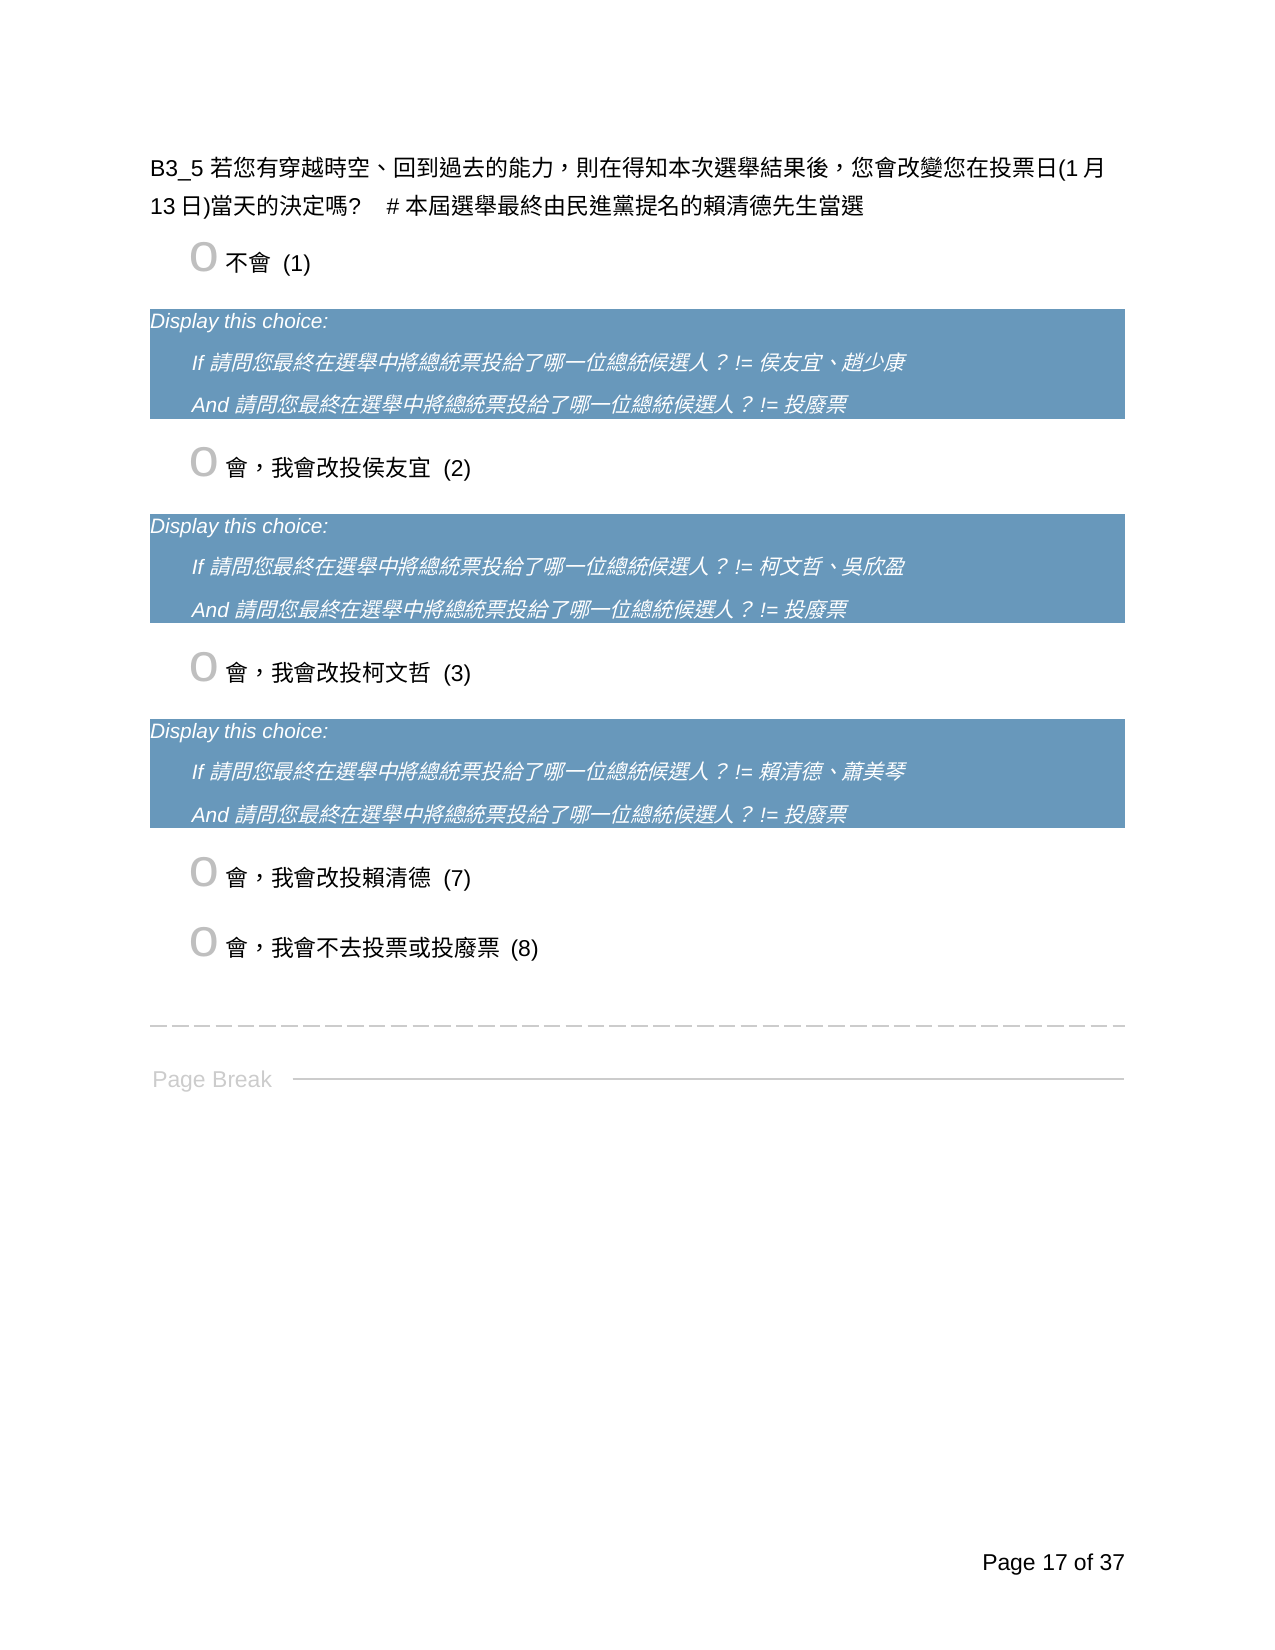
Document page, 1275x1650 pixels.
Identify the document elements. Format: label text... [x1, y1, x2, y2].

text And 請問您最終在選舉中將總統票投給了哪一位總統候選人？ != 投廢票 [150, 593, 1125, 623]
list 會，我會不去投票或投廢票 (8) [187, 911, 1125, 973]
list 會，我會改投柯文哲 (3) [187, 636, 1125, 697]
text Display this choice: [150, 309, 1125, 333]
table_header [291, 1066, 1125, 1106]
text And 請問您最終在選舉中將總統票投給了哪一位總統候選人？ != 投廢票 [150, 798, 1125, 828]
text If 請問您最終在選舉中將總統票投給了哪一位總統候選人？ != 賴清德、蕭美琴 [150, 756, 1125, 786]
list 會，我會改投侯友宜 (2) [187, 431, 1125, 492]
list 會，我會改投賴清德 (7) [187, 841, 1125, 902]
text If 請問您最終在選舉中將總統票投給了哪一位總統候選人？ != 柯文哲、吳欣盈 [150, 551, 1125, 581]
text Display this choice: [150, 514, 1125, 538]
text And 請問您最終在選舉中將總統票投給了哪一位總統候選人？ != 投廢票 [150, 388, 1125, 419]
list 不會 (1) [187, 226, 1125, 288]
table_header Page Break [151, 1066, 291, 1106]
text Display this choice: [150, 719, 1125, 743]
text B3_5 若您有穿越時空、回到過去的能力，則在得知本次選舉結果後，您會改變您在投票日(1月13日)當天的決定嗎? # 本屆選舉最終由民進黨提名的賴清德先生當選 [150, 150, 1125, 221]
text If 請問您最終在選舉中將總統票投給了哪一位總統候選人？ != 侯友宜、趙少康 [150, 346, 1125, 376]
